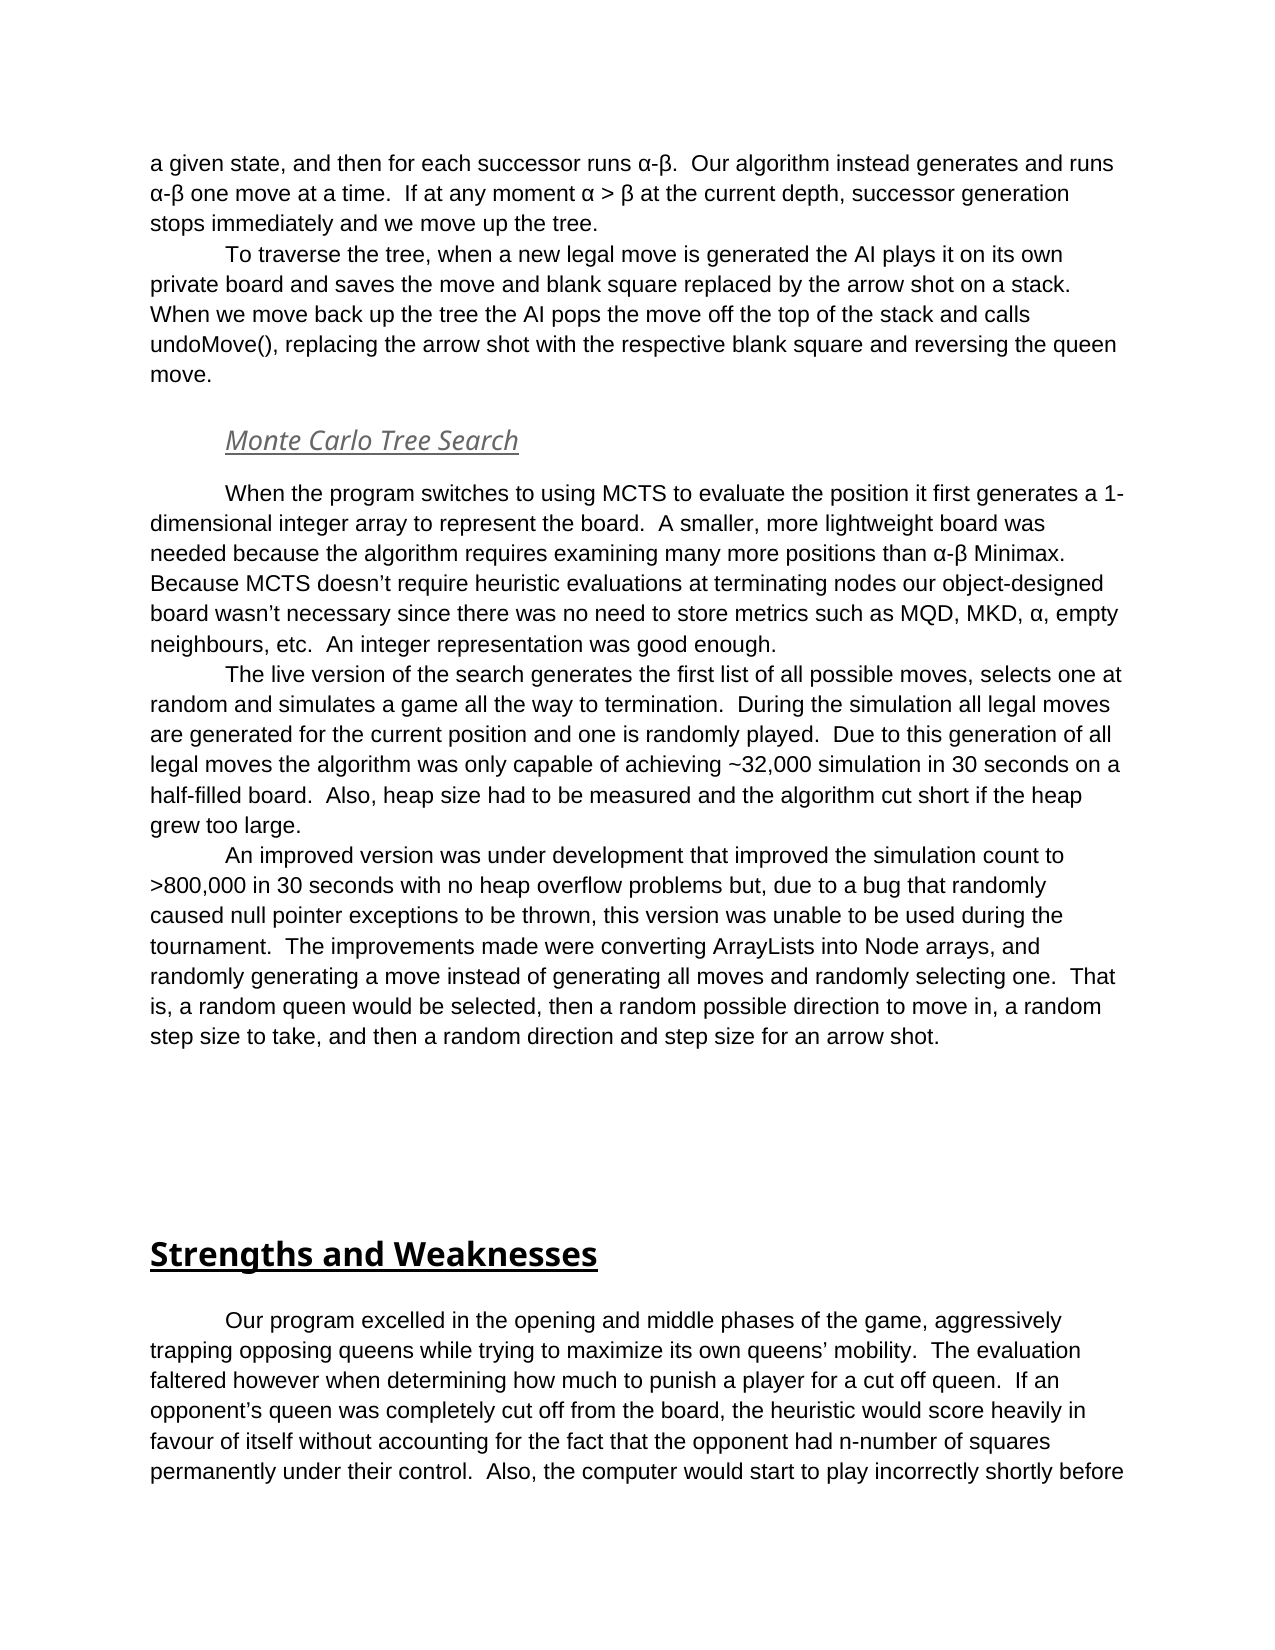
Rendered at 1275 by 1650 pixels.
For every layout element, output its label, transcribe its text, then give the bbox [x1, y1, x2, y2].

subtitle Monte Carlo Tree Search [150, 422, 1125, 459]
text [150, 150, 1125, 237]
text To traverse the tree, when a new legal move is generated the AI plays it on its own private board and saves the move and blank square replaced by the arrow shot on a stack. When we move back up the tree the AI pops the move off the top of the stack and calls undoMove(), replacing the arrow shot with the respective blank square and reversing the queen move. [150, 241, 1125, 388]
subtitle Strengths and Weaknesses [150, 1231, 1125, 1277]
text When the program switches to using MCTS to evaluate the position it first generates a 1-dimensional integer array to represent the board. A smaller, more lightweight board was needed because the algorithm requires examining many more positions than α-β Minimax. Because MCTS doesn’t require heuristic evaluations at terminating nodes our object-designed board wasn’t necessary since there was no need to store metrics such as MQD, MKD, α, empty neighbours, etc. An integer representation was good enough. [150, 479, 1125, 657]
text An improved version was under development that improved the simulation count to >800,000 in 30 seconds with no heap overflow problems but, due to a bug that randomly caused null pointer exceptions to be thrown, this version was unable to be used during the tournament. The improvements made were converting ArrayLists into Node arrays, and randomly generating a move instead of generating all moves and randomly selecting one. That is, a random queen would be selected, then a random possible direction to move in, a random step size to take, and then a random direction and step size for an arrow shot. [150, 842, 1125, 1050]
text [150, 1307, 1125, 1484]
text The live version of the search generates the first list of all possible moves, selects one at random and simulates a game all the way to termination. During the simulation all legal moves are generated for the current position and one is randomly played. Due to this generation of all legal moves the algorithm was only capable of achieving ~32,000 simulation in 30 seconds on a half-filled board. Also, heap size had to be measured and the algorithm cut short if the heap grew too large. [150, 661, 1125, 838]
